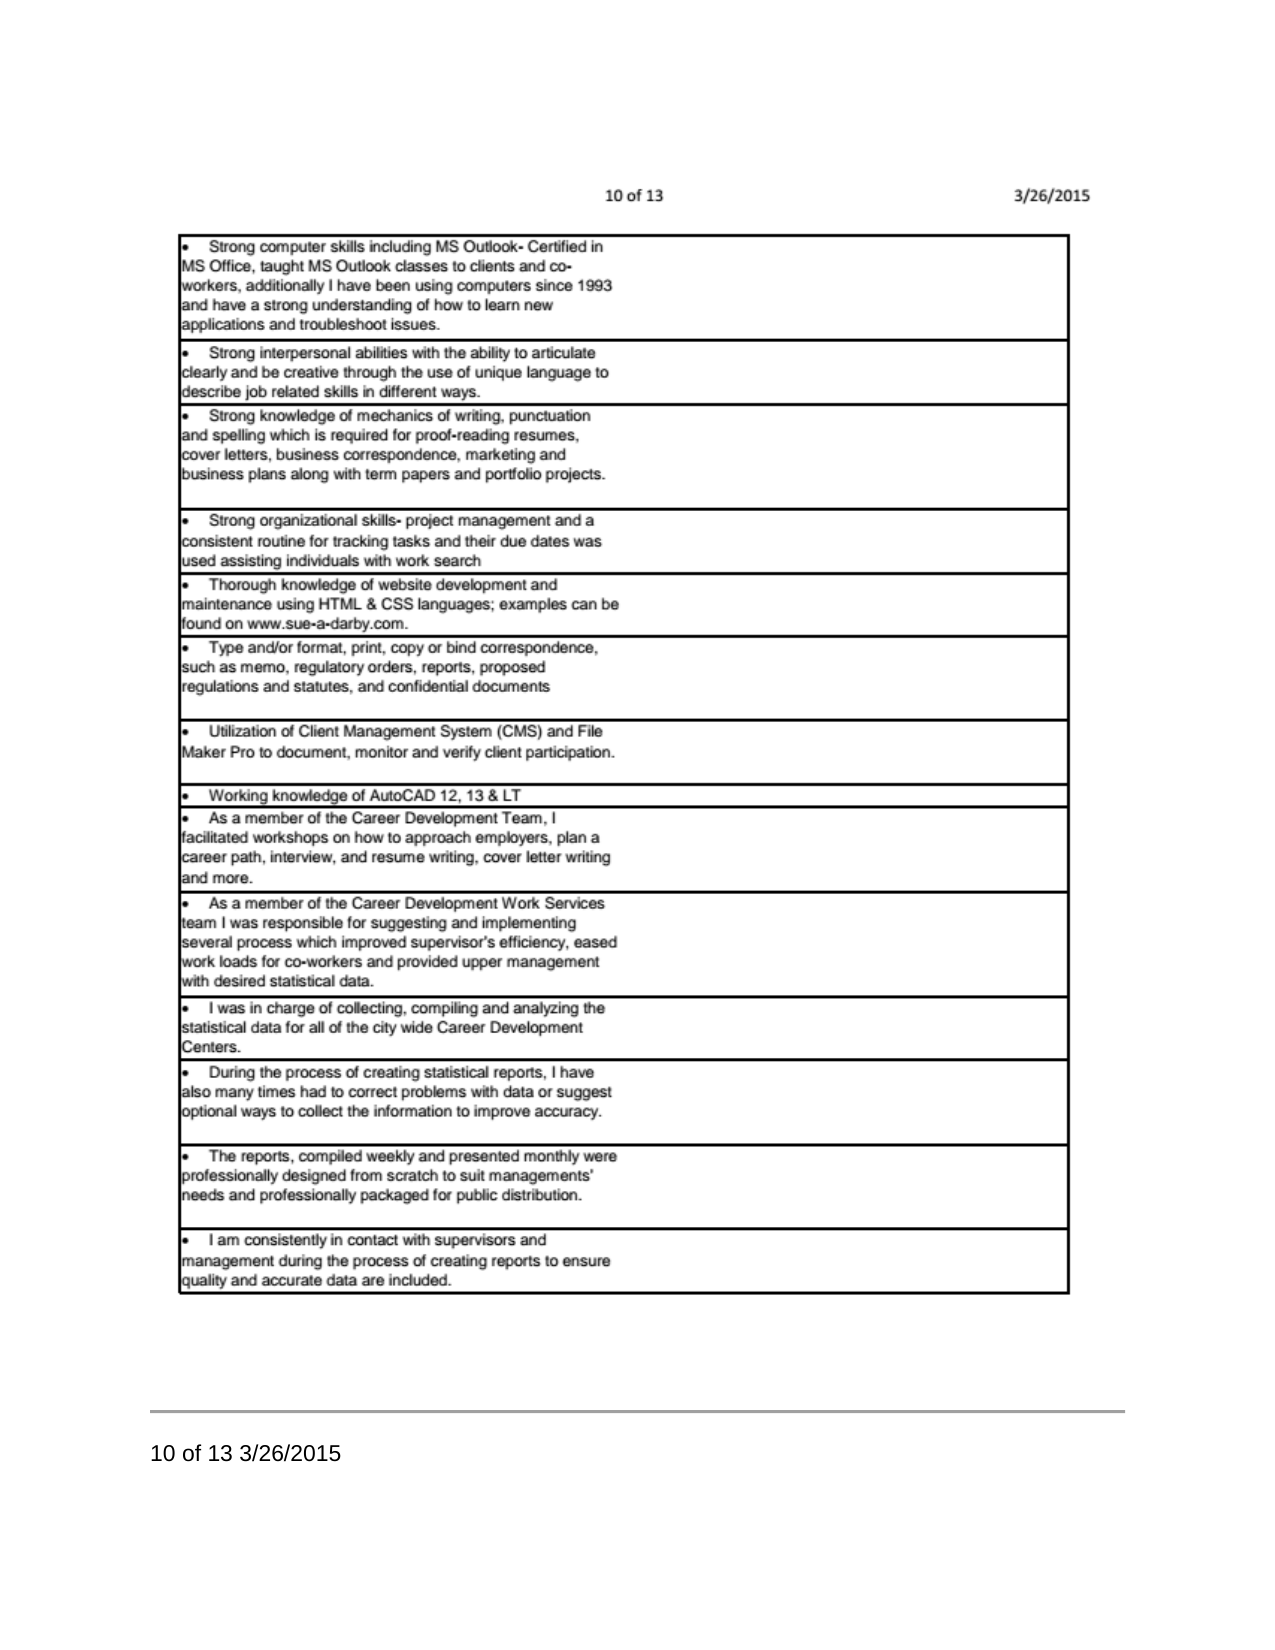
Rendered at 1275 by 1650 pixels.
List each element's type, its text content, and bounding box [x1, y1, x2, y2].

text 10 of 13 3/26/2015 [150, 1440, 1125, 1467]
picture [150, 150, 1121, 1407]
